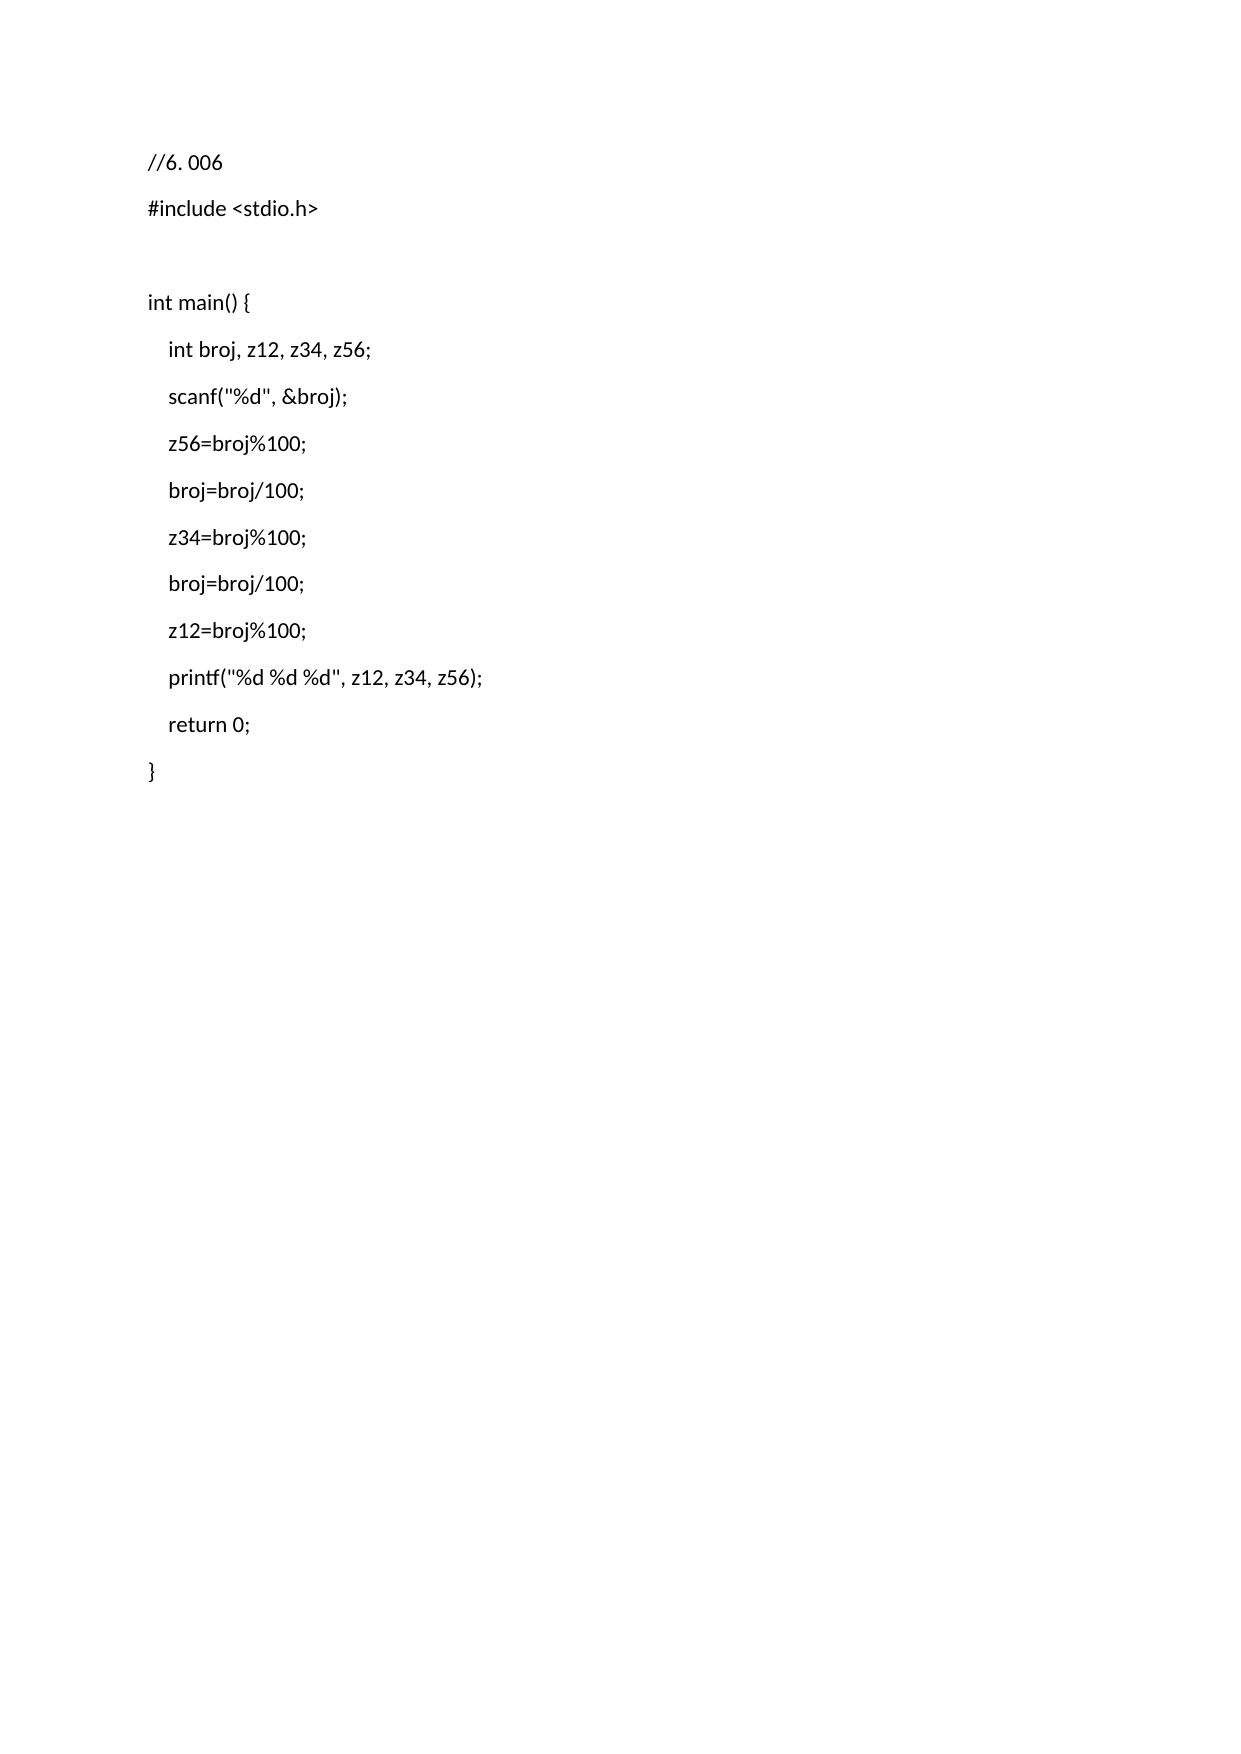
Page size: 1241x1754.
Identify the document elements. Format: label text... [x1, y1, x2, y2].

text #include <stdio.h> [148, 194, 1093, 222]
text z34=broj%100; [148, 523, 1093, 551]
text scanf("%d", &broj); [148, 382, 1093, 410]
text z56=broj%100; [148, 429, 1093, 457]
text } [148, 757, 1093, 785]
text broj=broj/100; [148, 569, 1093, 597]
text broj=broj/100; [148, 476, 1093, 504]
text printf("%d %d %d", z12, z34, z56); [148, 663, 1093, 691]
text int main() { [148, 288, 1093, 316]
text int broj, z12, z34, z56; [148, 335, 1093, 363]
text return 0; [148, 710, 1093, 738]
text z12=broj%100; [148, 616, 1093, 644]
text //6. 006 [148, 148, 1093, 176]
